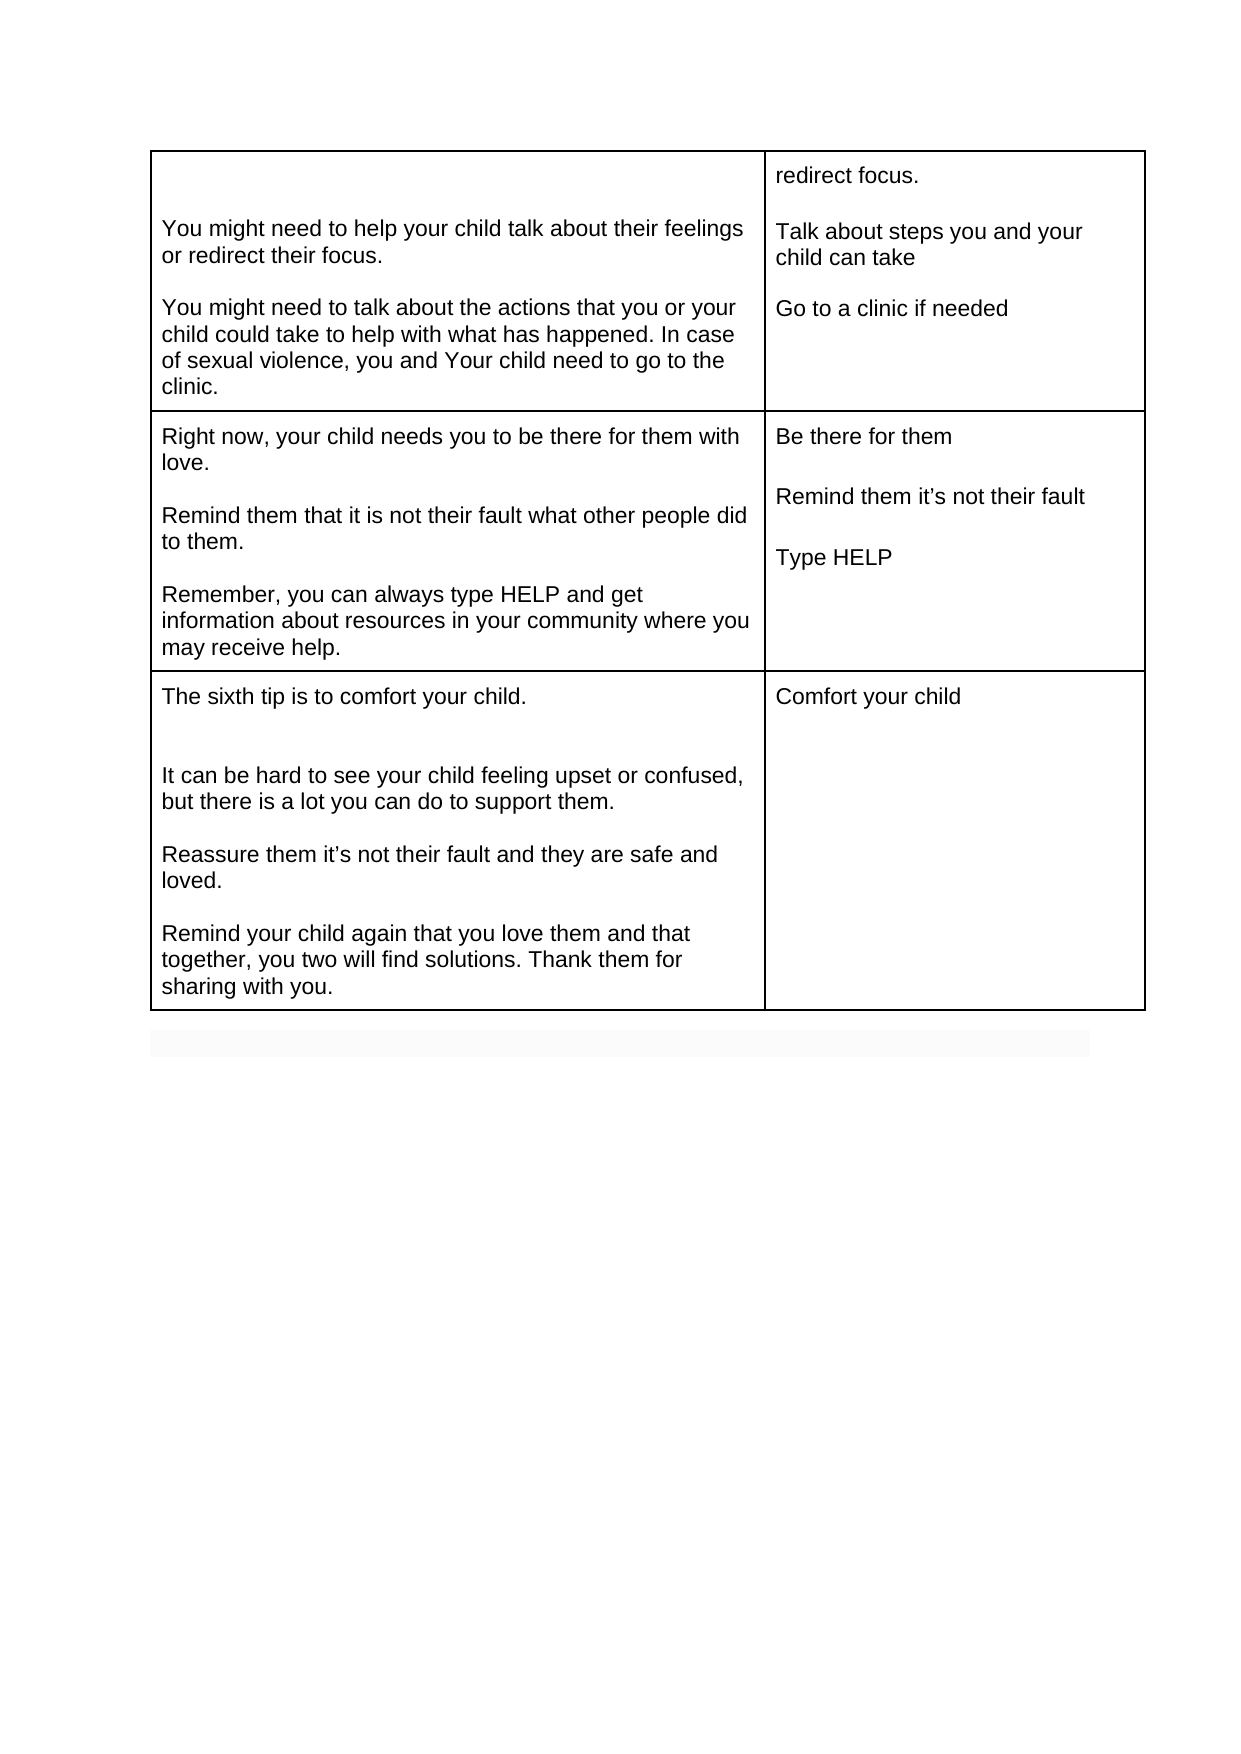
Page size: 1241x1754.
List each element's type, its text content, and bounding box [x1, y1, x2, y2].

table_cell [766, 152, 1144, 410]
table_cell Be there for them Remind them it’s not their fault Type HELP [766, 412, 1144, 670]
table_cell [152, 152, 764, 410]
table_cell The sixth tip is to comfort your child. It can be hard to see your child feeling upset or confused, but there is a lot you can do to support them. Reassure them it’s not their fault and they are safe and loved. Remind your child again that you love them and that together, you two will find solutions. Thank them for sharing with you. [152, 672, 764, 1009]
table_cell Comfort your child [766, 672, 1144, 1009]
table_cell Right now, your child needs you to be there for them with love. Remind them that it is not their fault what other people did to them. Remember, you can always type HELP and get information about resources in your community where you may receive help. [152, 412, 764, 670]
